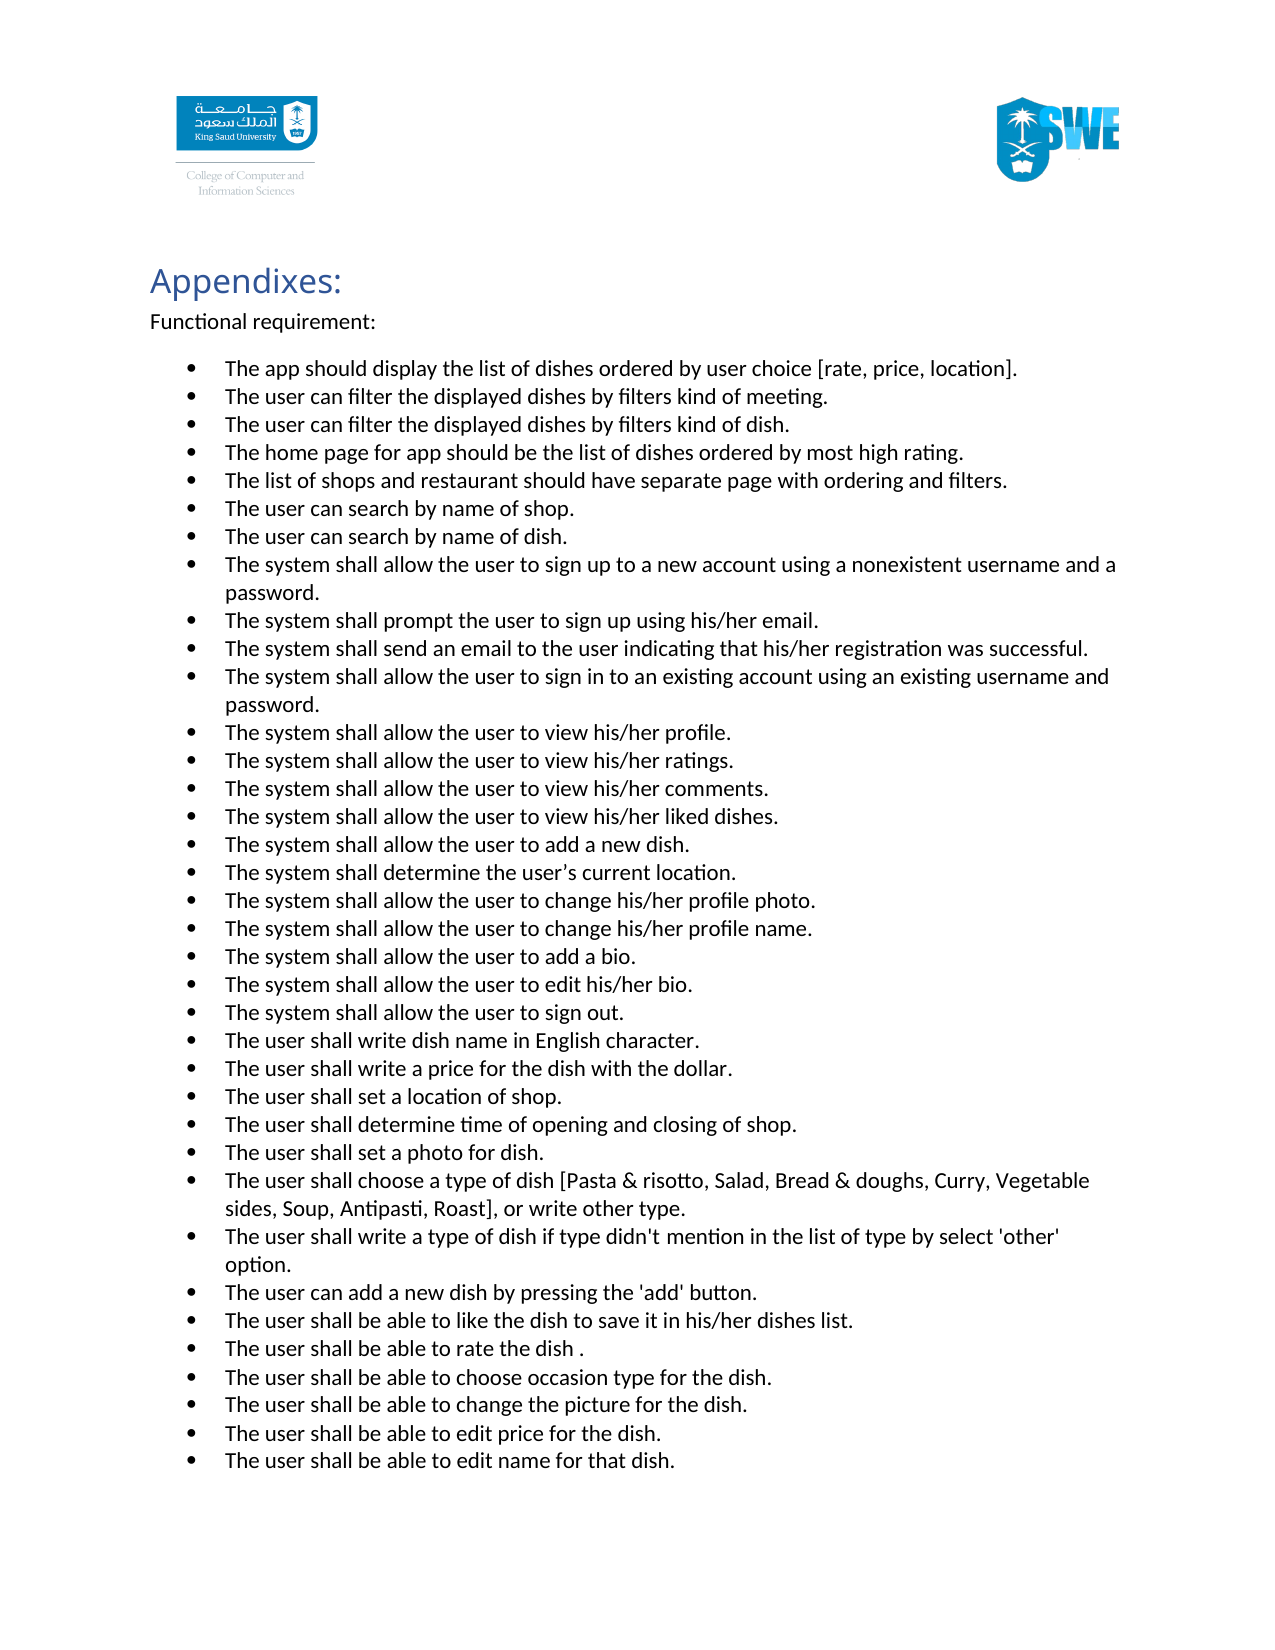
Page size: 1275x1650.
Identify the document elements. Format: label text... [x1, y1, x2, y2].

list The system shall allow the user to view his/her liked dishes. [187, 802, 1125, 830]
list The user can add a new dish by pressing the 'add' button. [187, 1278, 1125, 1307]
list The user shall be able to change the picture for the dish. [187, 1391, 1125, 1419]
list The user shall set a location of shop. [187, 1082, 1125, 1110]
list The user shall write a type of dish if type didn't mention in the list of type by select 'other' option. [187, 1222, 1125, 1278]
subtitle Appendixes: [150, 258, 1125, 303]
list The system shall determine the user’s current location. [187, 858, 1125, 886]
list The user shall be able to edit price for the dish. [187, 1419, 1125, 1447]
list The system shall allow the user to add a new dish. [187, 830, 1125, 858]
list The user shall be able to rate the dish . [187, 1334, 1125, 1363]
list The system shall allow the user to view his/her comments. [187, 774, 1125, 802]
list The user shall write a price for the dish with the dollar. [187, 1054, 1125, 1082]
picture [150, 77, 346, 205]
list The user shall be able to choose occasion type for the dish. [187, 1363, 1125, 1391]
list The system shall prompt the user to sign up using his/her email. [187, 606, 1125, 634]
list The user shall choose a type of dish [Pasta & risotto, Salad, Bread & doughs, Curry, Vegetable sides, Soup, Antipasti, Roast], or write other type. [187, 1166, 1125, 1222]
list The system shall allow the user to change his/her profile photo. [187, 886, 1125, 914]
list The user can search by name of shop. [187, 494, 1125, 522]
picture [992, 75, 1123, 205]
list The user shall determine time of opening and closing of shop. [187, 1110, 1125, 1138]
list The system shall allow the user to sign up to a new account using a nonexistent username and a password. [187, 550, 1125, 606]
list The list of shops and restaurant should have separate page with ordering and filters. [187, 466, 1125, 494]
list The user can search by name of dish. [187, 522, 1125, 550]
list The system shall allow the user to view his/her profile. [187, 718, 1125, 746]
list The system shall allow the user to edit his/her bio. [187, 970, 1125, 998]
list The system shall allow the user to sign out. [187, 998, 1125, 1026]
list The system shall allow the user to add a bio. [187, 942, 1125, 970]
list The user shall be able to edit name for that dish. [187, 1447, 1125, 1475]
list The home page for app should be the list of dishes ordered by most high rating. [187, 438, 1125, 466]
list The user shall set a photo for dish. [187, 1138, 1125, 1166]
list The system shall allow the user to view his/her ratings. [187, 746, 1125, 774]
list The system shall send an email to the user indicating that his/her registration was successful. [187, 634, 1125, 662]
list The user can filter the displayed dishes by filters kind of dish. [187, 410, 1125, 438]
list The system shall allow the user to change his/her profile name. [187, 914, 1125, 942]
list The app should display the list of dishes ordered by user choice [rate, price, location]. [187, 354, 1125, 382]
list The user can filter the displayed dishes by filters kind of meeting. [187, 382, 1125, 410]
list The system shall allow the user to sign in to an existing account using an existing username and password. [187, 662, 1125, 718]
list The user shall write dish name in English character. [187, 1026, 1125, 1054]
text Functional requirement: [150, 307, 1125, 335]
list The user shall be able to like the dish to save it in his/her dishes list. [187, 1307, 1125, 1334]
